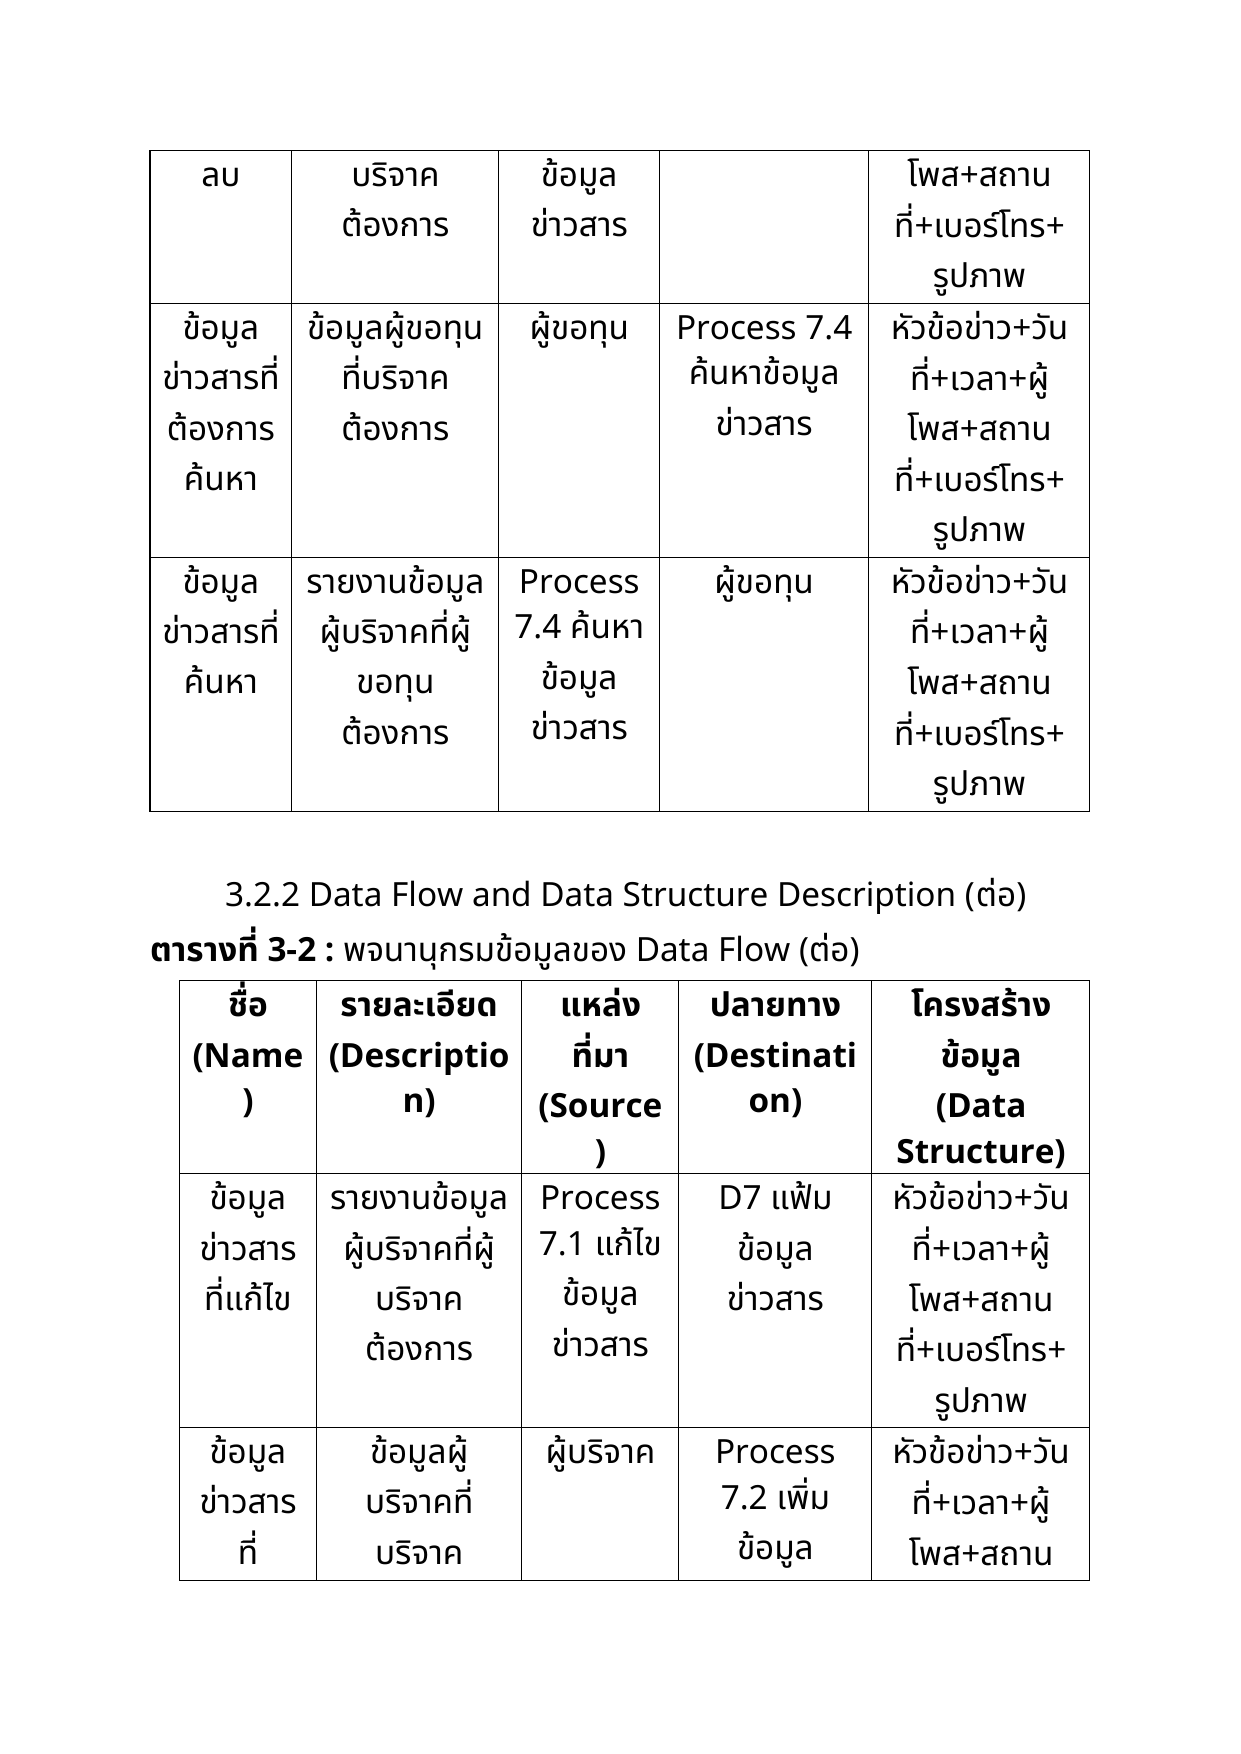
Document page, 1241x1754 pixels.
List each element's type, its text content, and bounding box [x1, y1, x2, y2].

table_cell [872, 1428, 1089, 1580]
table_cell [660, 151, 868, 303]
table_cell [292, 151, 498, 303]
table_cell หัวข้อข่าว+วันที่+เวลา+ผู้โพส+สถานที่+เบอร์โทร+ รูปภาพ [872, 1174, 1089, 1427]
table_header ปลายทาง (Destination) [679, 981, 871, 1173]
table_cell รายงานข้อมูลผู้บริจาคที่ผู้ขอทุนต้องการ [292, 558, 498, 811]
table_header โครงสร้างข้อมูล (Data Structure) [872, 981, 1089, 1173]
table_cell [499, 151, 659, 303]
table_cell Process 7.1 แก้ไขข้อมูลข่าวสาร [522, 1174, 678, 1427]
text 3.2.2 Data Flow and Data Structure Description (ต่อ) [150, 871, 1090, 922]
table_cell ข้อมูลข่าวสารที่ลบ [151, 151, 291, 303]
table_cell Process 7.4 ค้นหาข้อมูลข่าวสาร [660, 304, 868, 557]
table_cell D7 แฟ้มข้อมูลข่าวสาร [679, 1174, 871, 1427]
table_cell ข้อมูลข่าวสารที่ค้นหา [151, 558, 291, 811]
table_header แหล่งที่มา (Source) [522, 981, 678, 1173]
table_cell ข้อมูลข่าวสารที่แก้ไข [180, 1174, 316, 1427]
text ตารางที่ 3-2 : พจนานุกรมข้อมูลของ Data Flow (ต่อ) [150, 926, 1090, 976]
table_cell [180, 1428, 316, 1580]
table_cell ข้อมูลผู้ขอทุนที่บริจาคต้องการ [292, 304, 498, 557]
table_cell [869, 151, 1089, 303]
table_cell ผู้ขอทุน [499, 304, 659, 557]
table_header ชื่อ (Name) [180, 981, 316, 1173]
table_cell ผู้บริจาค [522, 1428, 678, 1580]
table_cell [679, 1428, 871, 1580]
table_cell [317, 1428, 521, 1580]
table_header รายละเอียด (Description) [317, 981, 521, 1173]
table_cell ผู้ขอทุน [660, 558, 868, 811]
table_cell หัวข้อข่าว+วันที่+เวลา+ผู้โพส+สถานที่+เบอร์โทร+ รูปภาพ [869, 304, 1089, 557]
table_cell ข้อมูลข่าวสารที่ต้องการค้นหา [151, 304, 291, 557]
table_cell หัวข้อข่าว+วันที่+เวลา+ผู้โพส+สถานที่+เบอร์โทร+ รูปภาพ [869, 558, 1089, 811]
table_cell Process 7.4 ค้นหาข้อมูลข่าวสาร [499, 558, 659, 811]
table_cell รายงานข้อมูลผู้บริจาคที่ผู้บริจาคต้องการ [317, 1174, 521, 1427]
